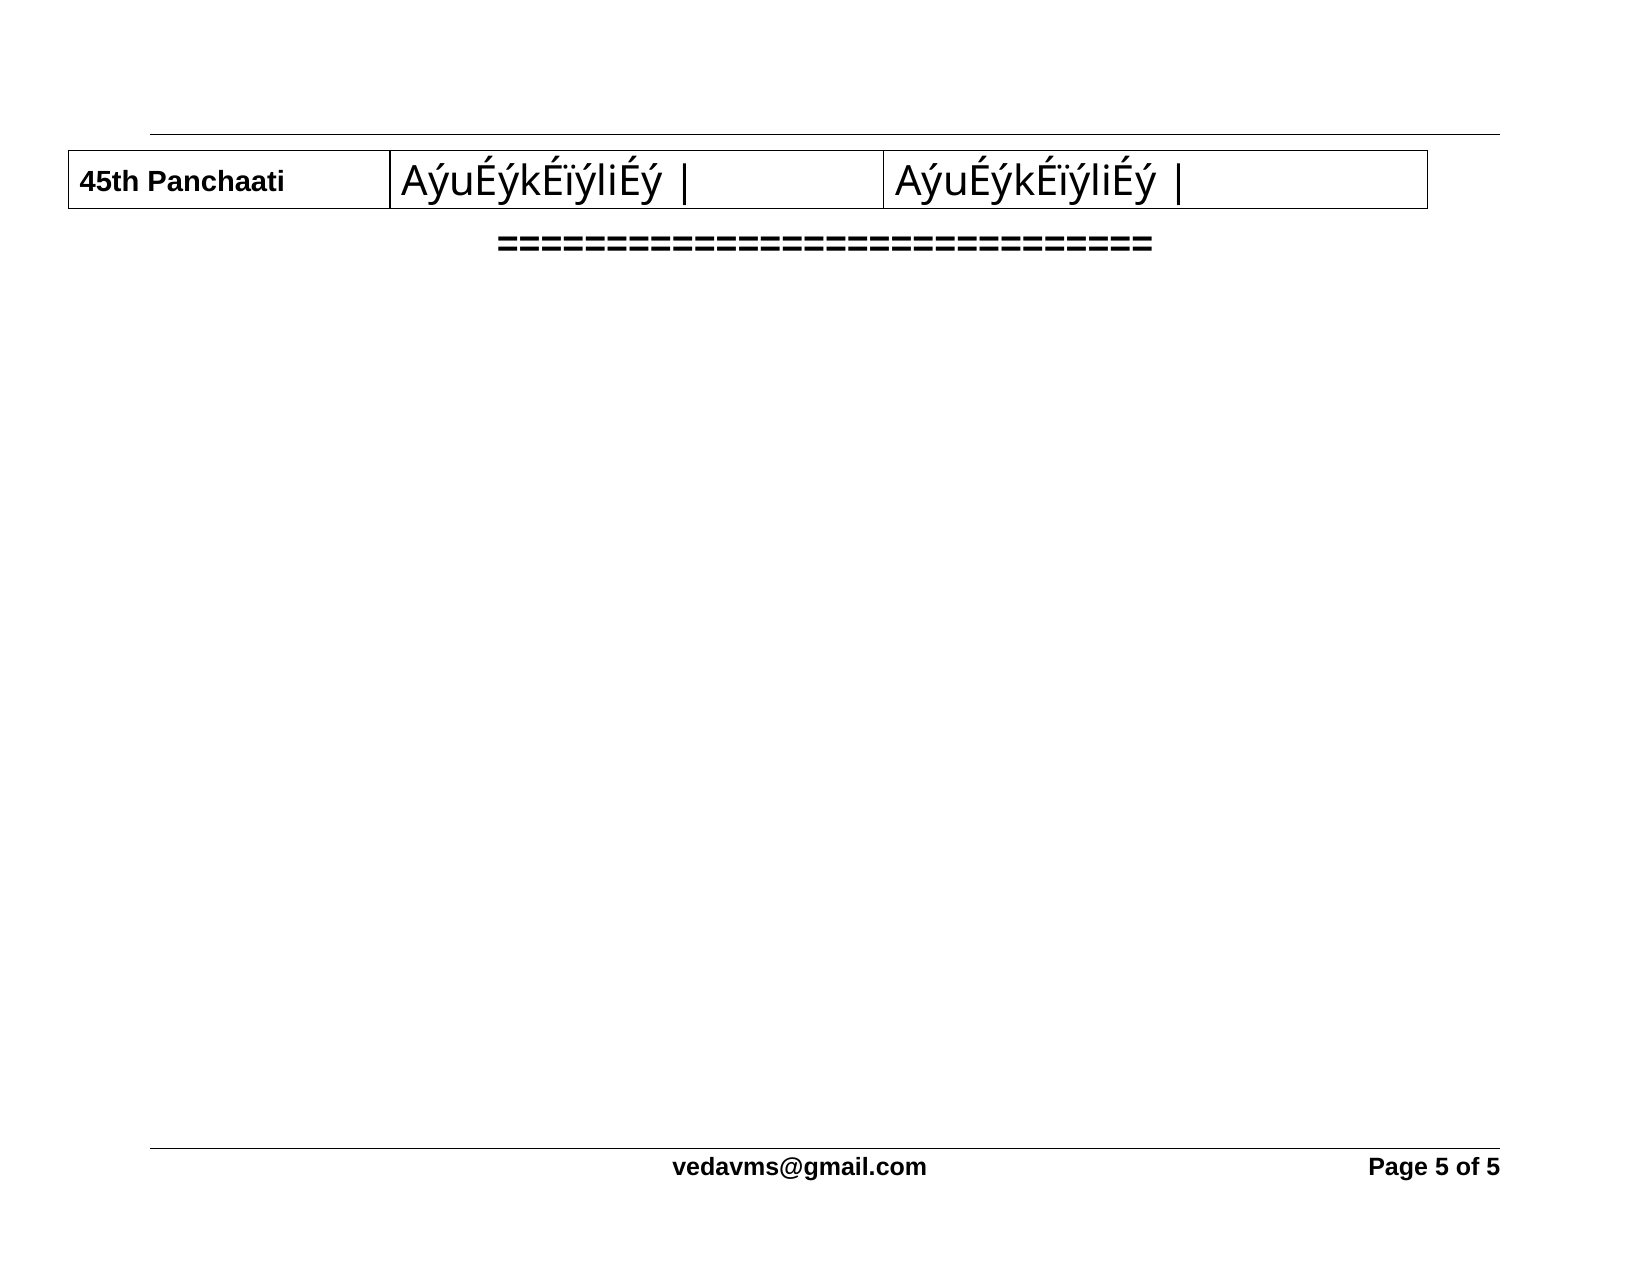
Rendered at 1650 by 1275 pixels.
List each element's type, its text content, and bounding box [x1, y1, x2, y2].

table_cell 4.1.11.3 Padam 45th Panchaati [69, 151, 389, 208]
text ============================== [150, 221, 1500, 264]
table_cell AýxiÉÑý || iÉå | AýuÉýkÉïýliÉý | [884, 151, 1427, 208]
table_cell AýxiÉÑý || iÉåþ | AýuÉýkÉïýliÉý | [391, 151, 883, 208]
